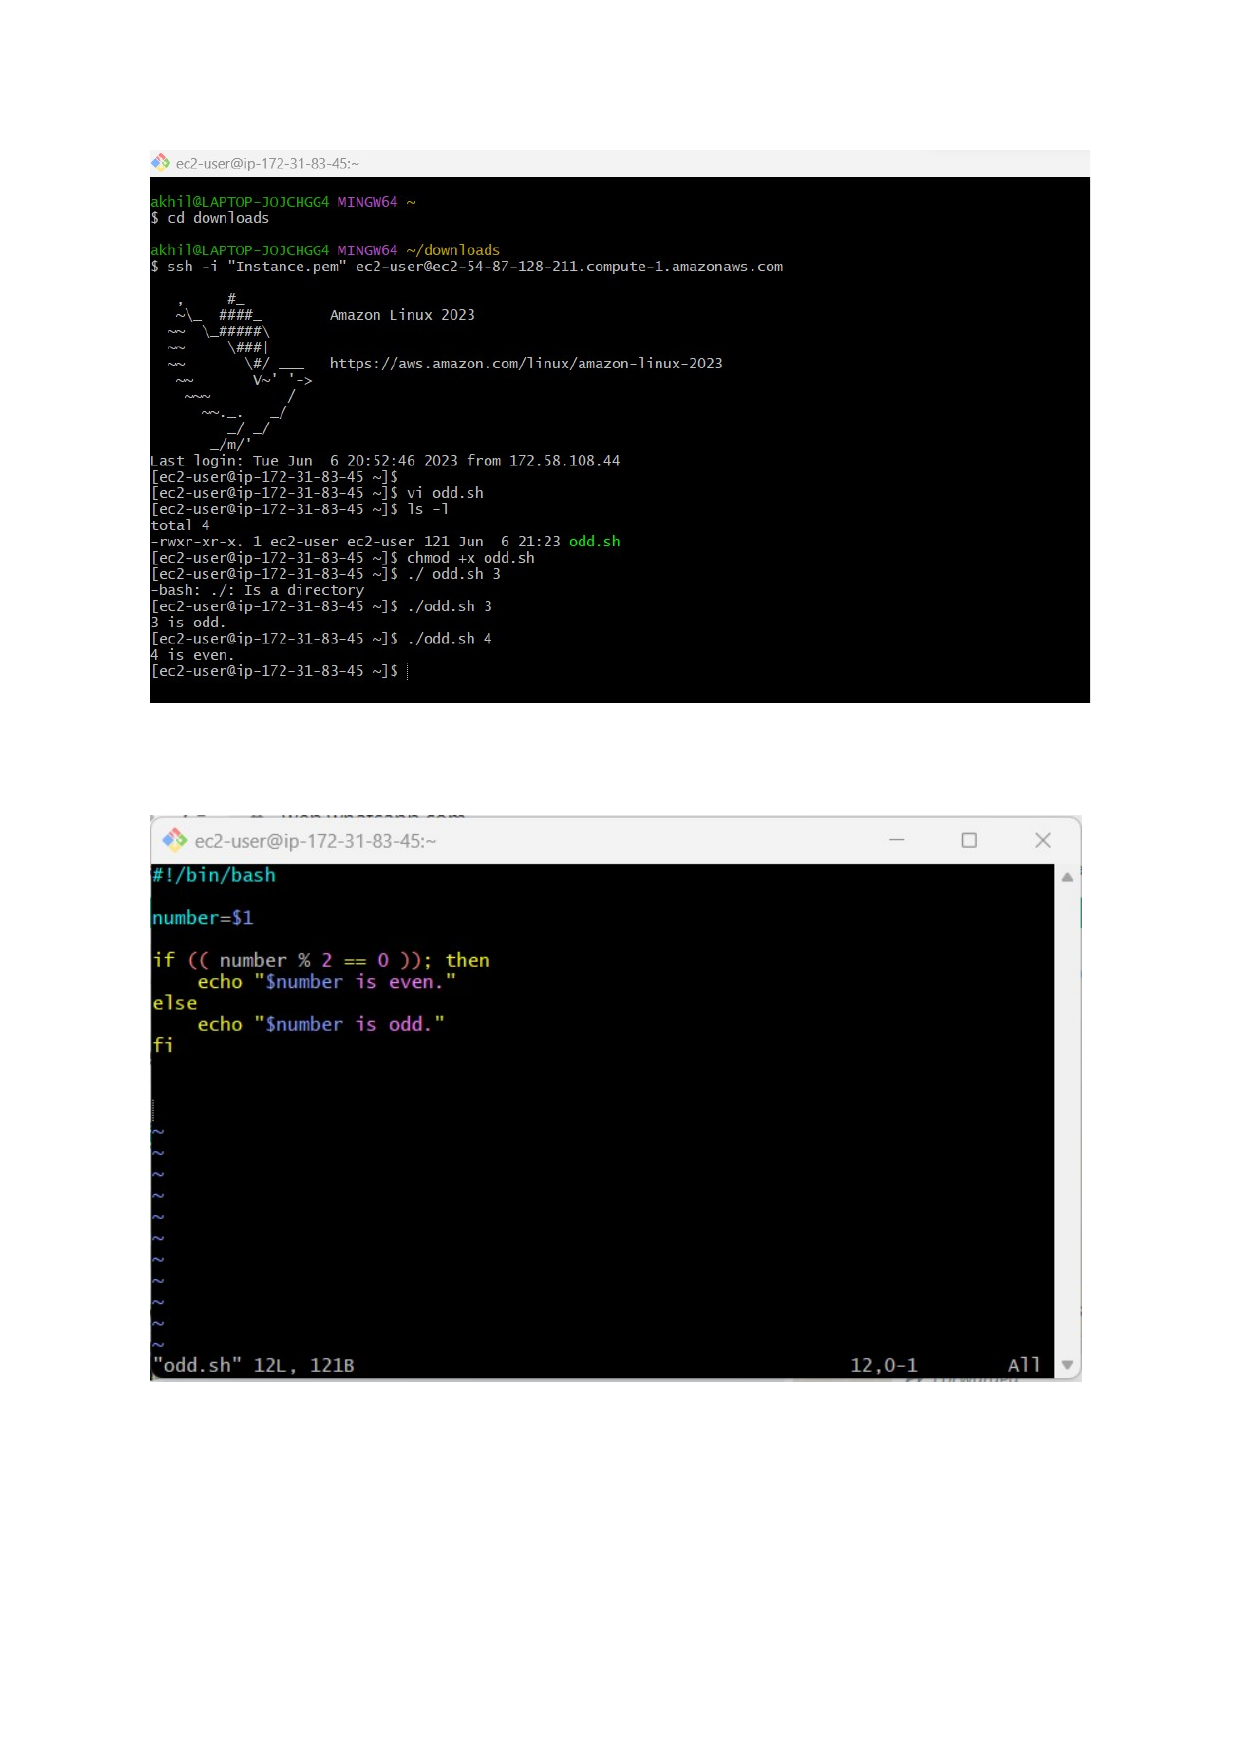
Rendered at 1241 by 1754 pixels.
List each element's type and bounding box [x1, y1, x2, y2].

picture [150, 150, 1091, 703]
picture [150, 815, 1082, 1382]
